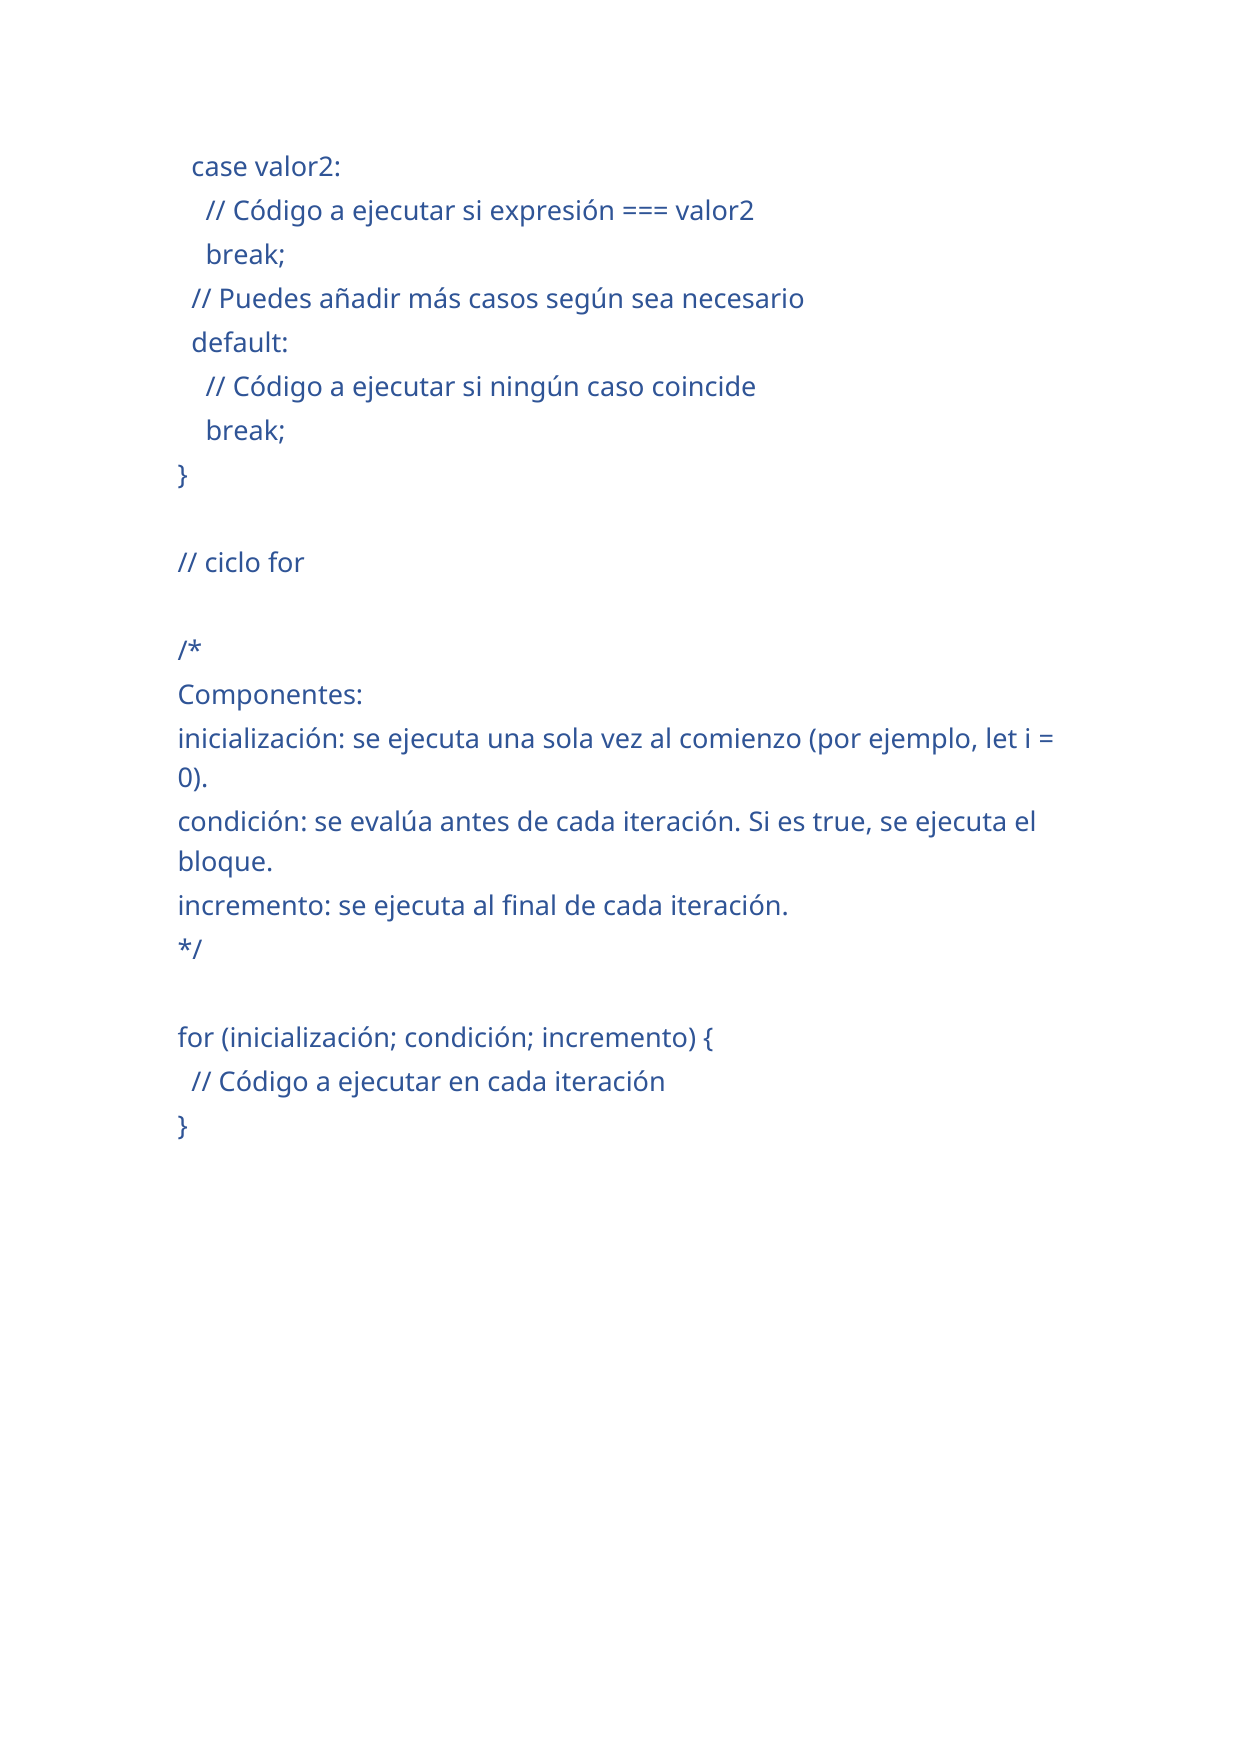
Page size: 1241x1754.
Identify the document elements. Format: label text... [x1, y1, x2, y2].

subtitle // Puedes añadir más casos según sea necesario [177, 279, 1063, 316]
subtitle // Código a ejecutar si expresión === valor2 [177, 192, 1063, 228]
subtitle /* [177, 631, 1063, 668]
subtitle break; [177, 411, 1063, 448]
subtitle } [177, 1106, 1063, 1143]
subtitle Componentes: [177, 675, 1063, 712]
subtitle for (inicialización; condición; incremento) { [177, 1018, 1063, 1055]
subtitle // Código a ejecutar en cada iteración [177, 1062, 1063, 1099]
subtitle */ [177, 931, 1063, 967]
subtitle // Código a ejecutar si ningún caso coincide [177, 367, 1063, 404]
subtitle inicialización: se ejecuta una sola vez al comienzo (por ejemplo, let i = 0). [177, 719, 1063, 796]
subtitle condición: se evalúa antes de cada iteración. Si es true, se ejecuta el bloque. [177, 803, 1063, 879]
subtitle // ciclo for [177, 543, 1063, 580]
subtitle } [177, 455, 1063, 492]
subtitle case valor2: [177, 148, 1063, 184]
subtitle break; [177, 236, 1063, 272]
subtitle incremento: se ejecuta al final de cada iteración. [177, 887, 1063, 923]
subtitle default: [177, 323, 1063, 360]
